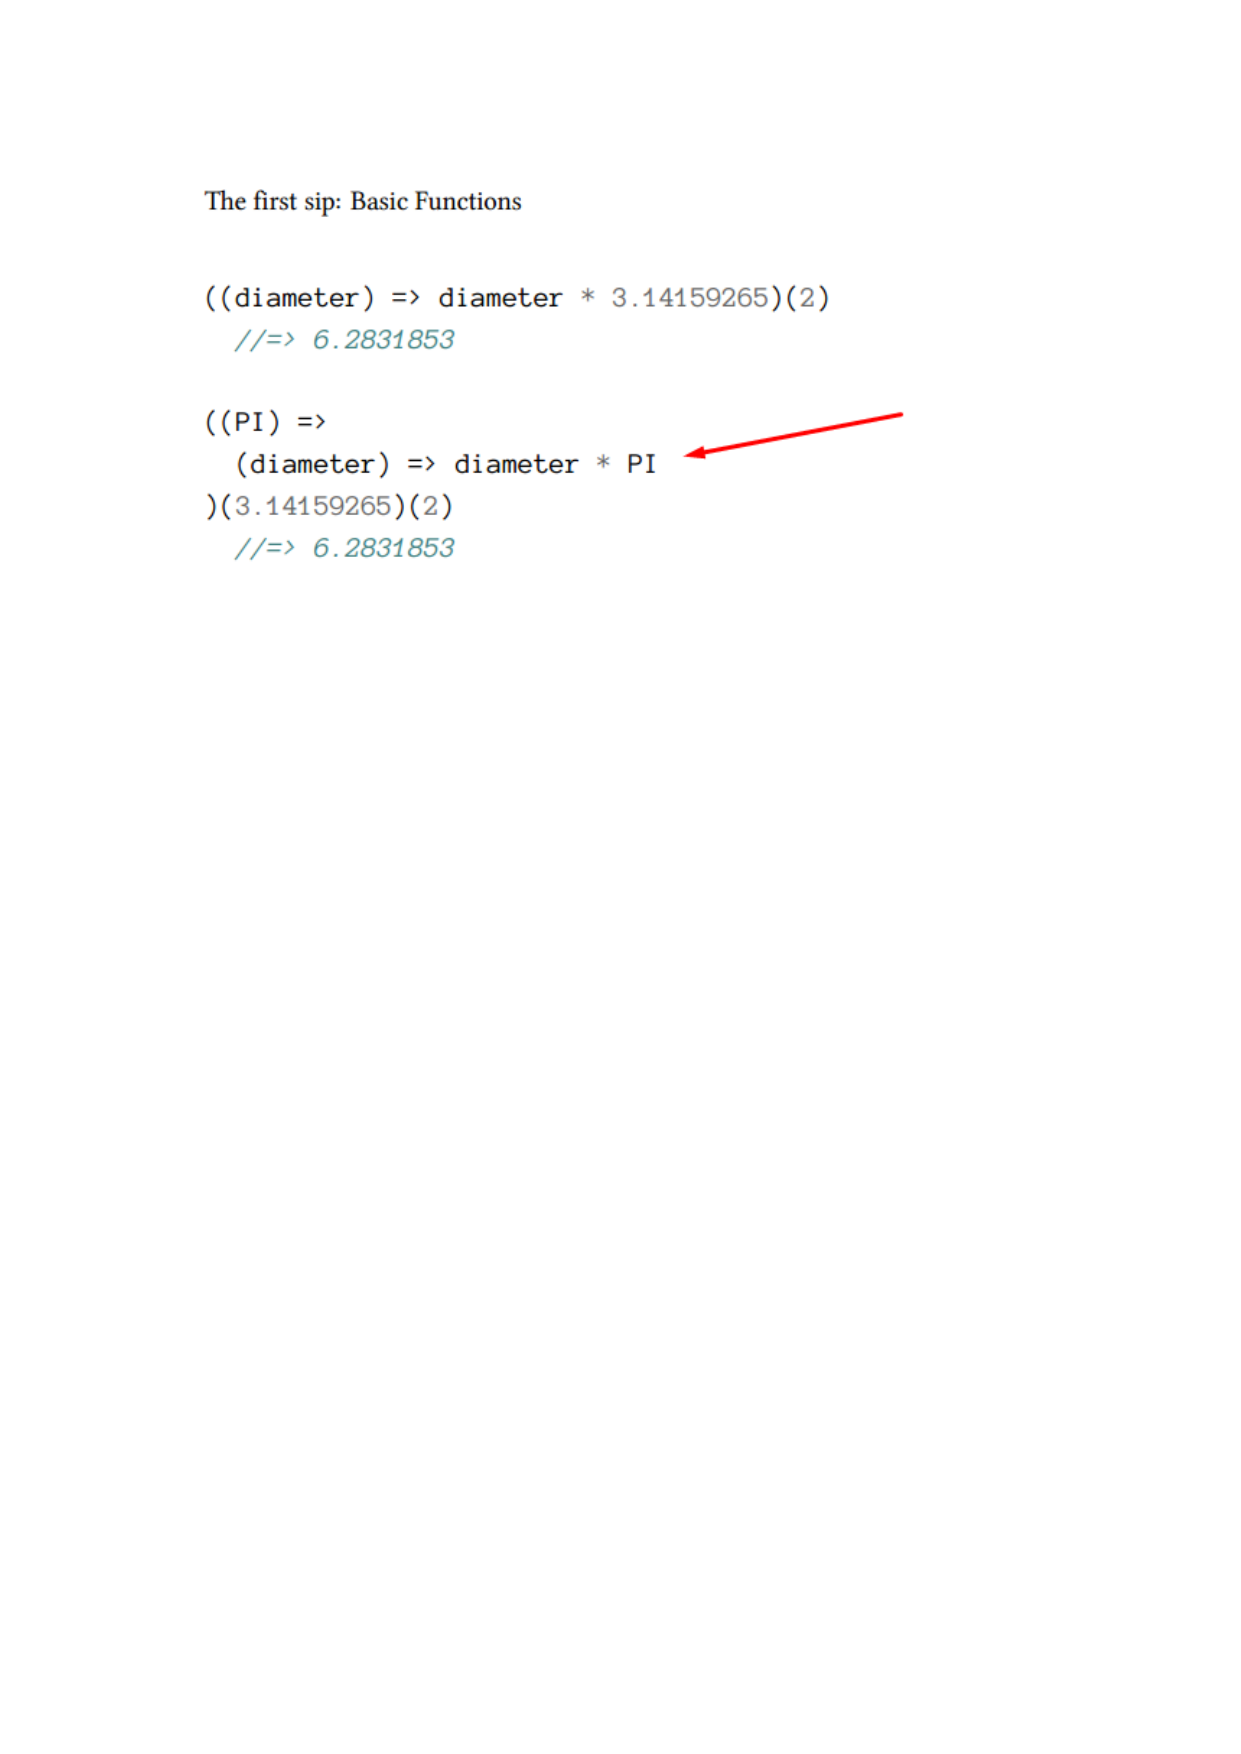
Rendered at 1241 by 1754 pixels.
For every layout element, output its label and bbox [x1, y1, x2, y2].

picture [150, 150, 1091, 583]
